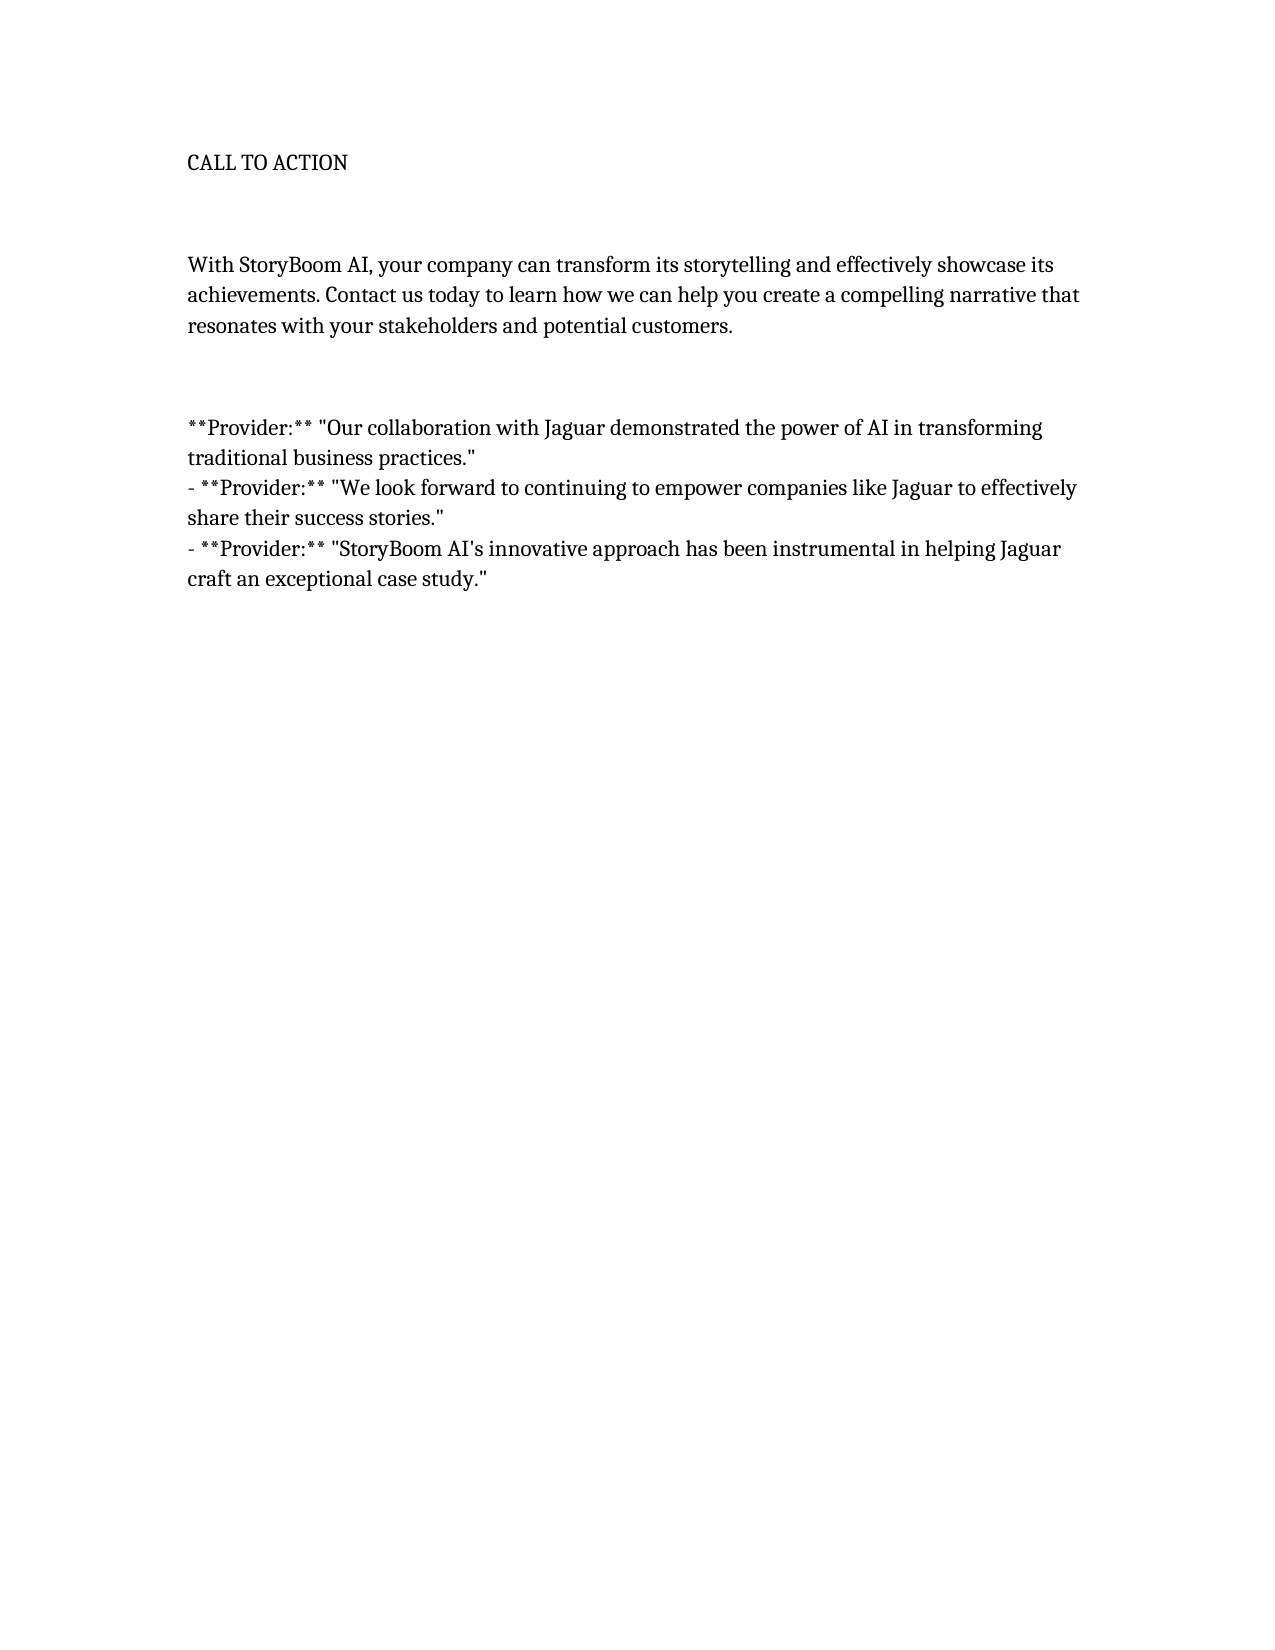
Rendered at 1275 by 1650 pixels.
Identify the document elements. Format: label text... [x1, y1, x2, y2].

text **Provider:** "Our collaboration with Jaguar demonstrated the power of AI in transforming traditional business practices." - **Provider:** "We look forward to continuing to empower companies like Jaguar to effectively share their success stories." - **Provider:** "StoryBoom AI's innovative approach has been instrumental in helping Jaguar craft an exceptional case study." [187, 414, 1087, 592]
text With StoryBoom AI, your company can transform its storytelling and effectively showcase its achievements. Contact us today to learn how we can help you create a compelling narrative that resonates with your stakeholders and potential customers. [187, 252, 1087, 339]
text CALL TO ACTION [187, 150, 1087, 176]
